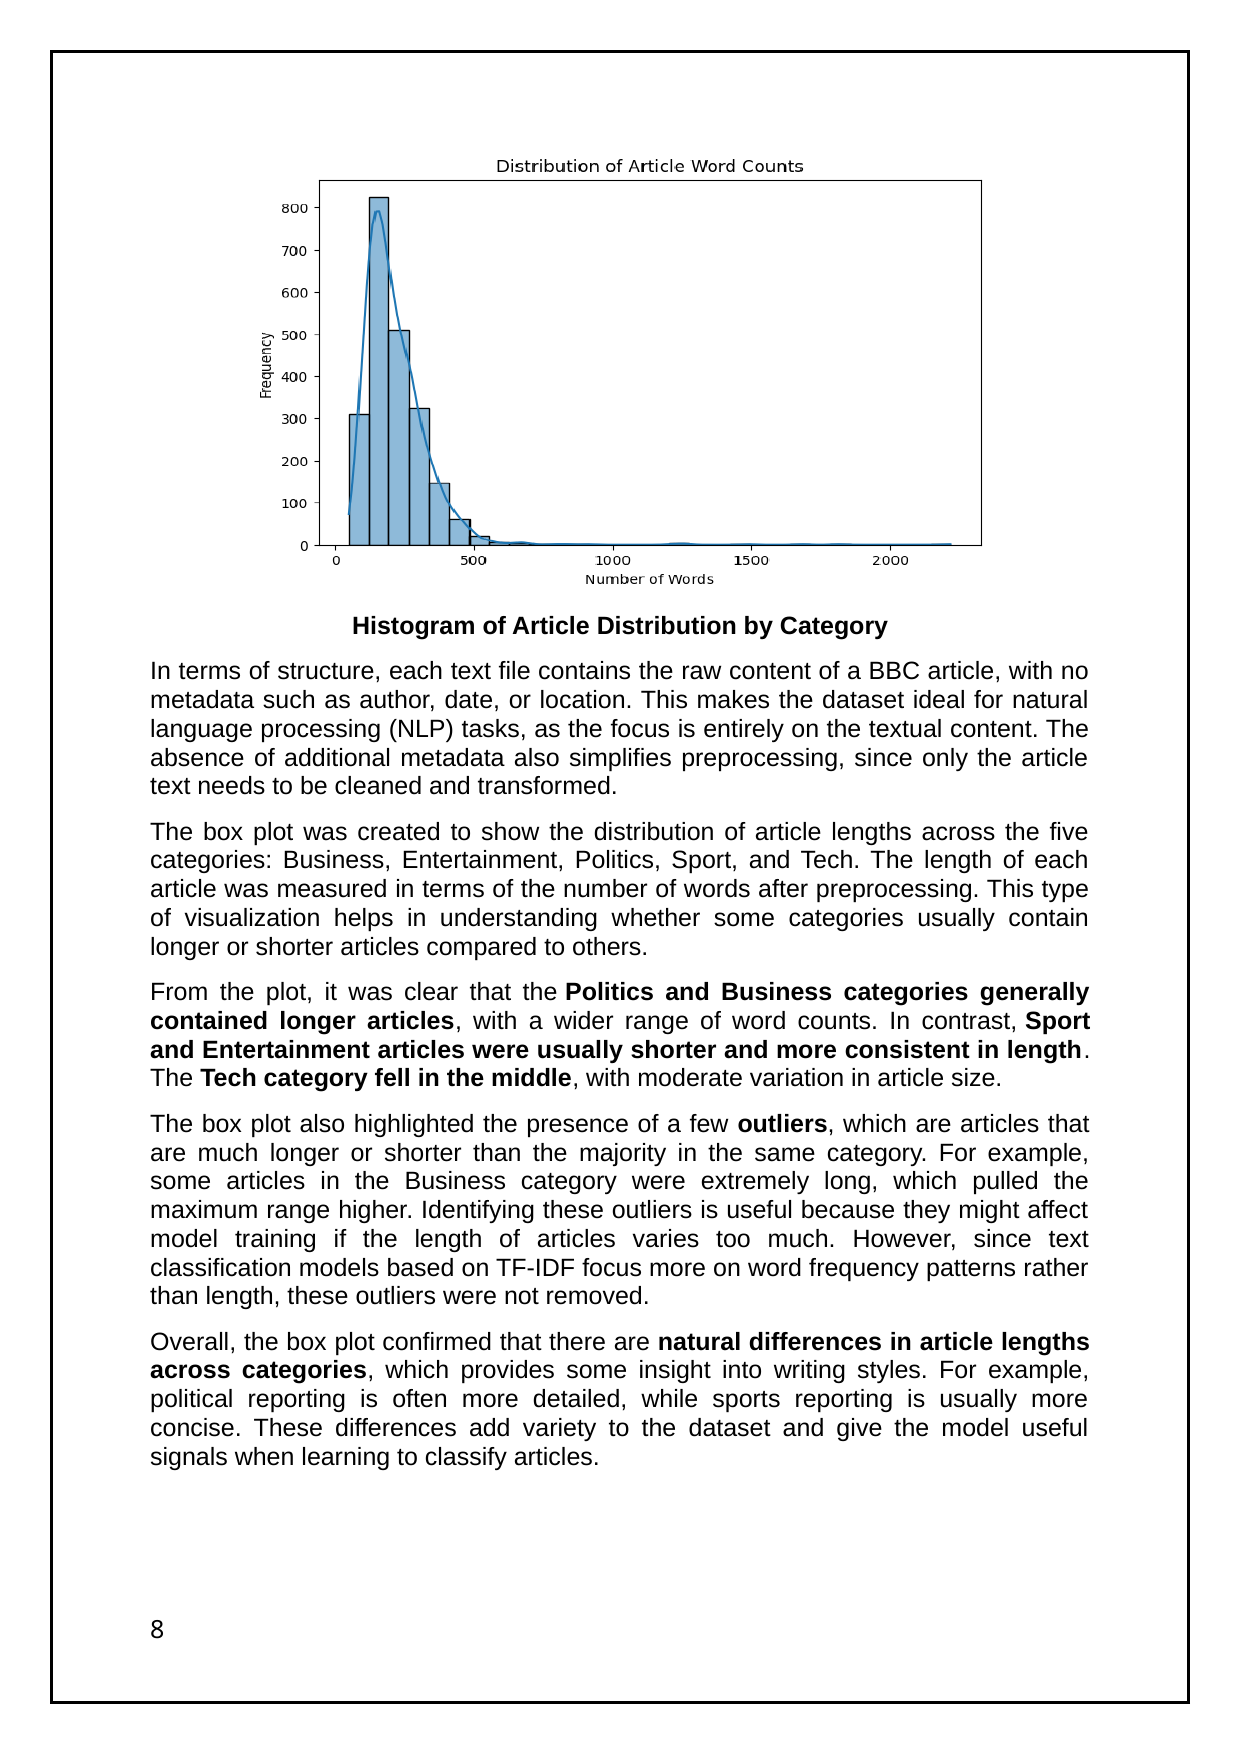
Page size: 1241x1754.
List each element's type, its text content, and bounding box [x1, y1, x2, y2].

text Histogram of Article Distribution by Category [150, 611, 1090, 639]
text In terms of structure, each text file contains the raw content of a BBC article, with no metadata such as author, date, or location. This makes the dataset ideal for natural language processing (NLP) tasks, as the focus is entirely on the textual content. The absence of additional metadata also simplifies preprocessing, since only the article text needs to be cleaned and transformed. [150, 656, 1090, 800]
text From the plot, it was clear that the Politics and Business categories generally contained longer articles, with a wider range of word counts. In contrast, Sport and Entertainment articles were usually shorter and more consistent in length. The Tech category fell in the middle, with moderate variation in article size. [150, 977, 1090, 1092]
picture [249, 150, 991, 595]
text The box plot was created to show the distribution of article lengths across the five categories: Business, Entertainment, Politics, Sport, and Tech. The length of each article was measured in terms of the number of words after preprocessing. This type of visualization helps in understanding whether some categories usually contain longer or shorter articles compared to others. [150, 817, 1090, 960]
text Overall, the box plot confirmed that there are natural differences in article lengths across categories, which provides some insight into writing styles. For example, political reporting is often more detailed, while sports reporting is usually more concise. These differences add variety to the dataset and give the model useful signals when learning to classify articles. [150, 1327, 1090, 1470]
text The box plot also highlighted the presence of a few outliers, which are articles that are much longer or shorter than the majority in the same category. For example, some articles in the Business category were extremely long, which pulled the maximum range higher. Identifying these outliers is useful because they might affect model training if the length of articles varies too much. However, since text classification models based on TF-IDF focus more on word frequency patterns rather than length, these outliers were not removed. [150, 1109, 1090, 1310]
